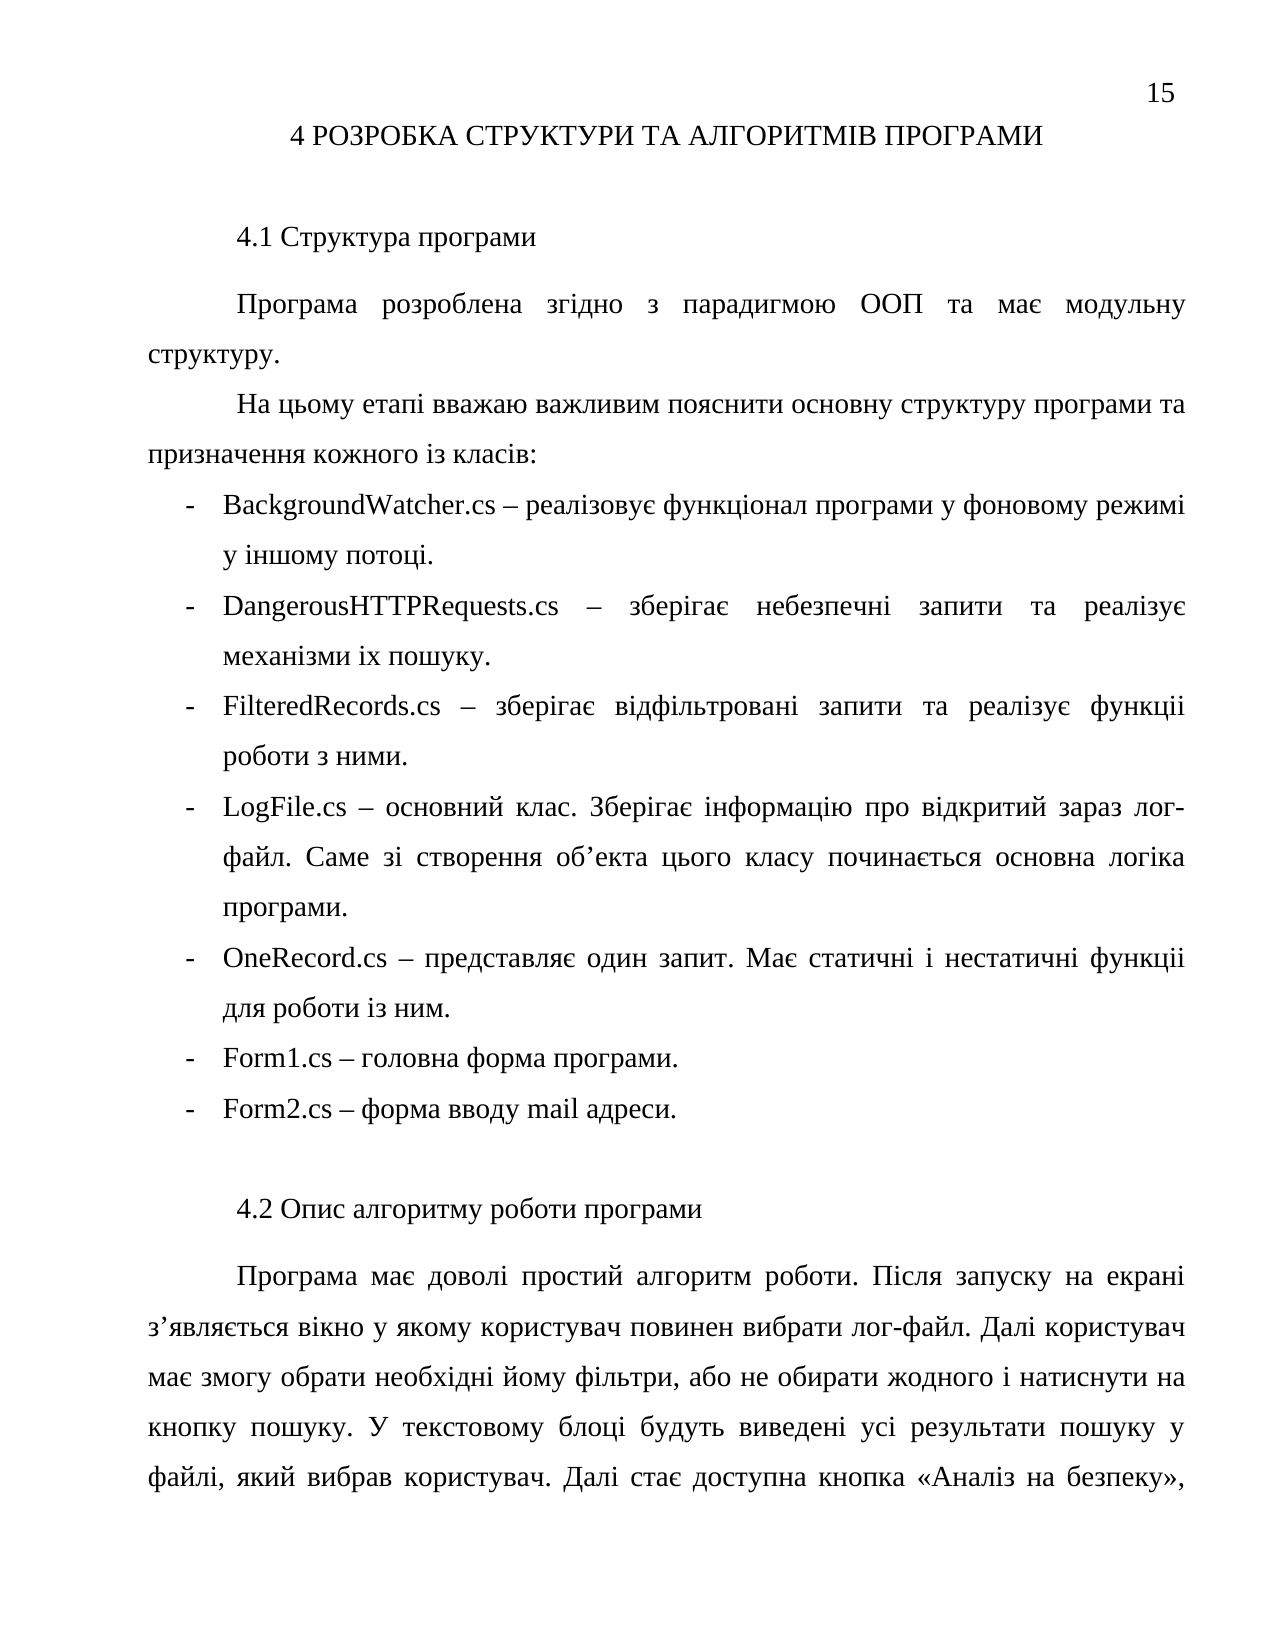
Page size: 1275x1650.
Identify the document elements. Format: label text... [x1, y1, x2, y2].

list 4.2 Опис алгоритму роботи програми [223, 1191, 1186, 1225]
list Form1.cs – головна форма програми. [185, 1040, 1186, 1074]
list DangerousHTTPRequests.cs – зберігає небезпечні запити та реалізує механізми іх пошуку. [185, 588, 1186, 671]
text На цьому етапі вважаю важливим пояснити основну структуру програми та призначення кожного із класів: [148, 386, 1186, 470]
list Form2.cs – форма вводу mail адреси. [185, 1091, 1186, 1124]
text Програма розроблена згідно з парадигмою ООП та має модульну структуру. [148, 286, 1186, 369]
list LogFile.cs – основний клас. Зберігає інформацію про відкритий зараз лог-файл. Саме зі створення об’екта цього класу починається основна логіка програми. [185, 789, 1186, 923]
list FilteredRecords.cs – зберігає відфільтровані запити та реалізує функціі роботи з ними. [185, 688, 1186, 772]
text 4 РОЗРОБКА СТРУКТУРИ ТА АЛГОРИТМІВ ПРОГРАМИ [148, 118, 1186, 152]
list BackgroundWatcher.cs – реалізовує функціонал програми у фоновому режимі у іншому потоці. [185, 487, 1186, 571]
list OneRecord.cs – представляє один запит. Має статичні і нестатичні функціі для роботи із ним. [185, 940, 1186, 1024]
text 4.1 Структура програми [148, 219, 1186, 252]
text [148, 1258, 1186, 1493]
